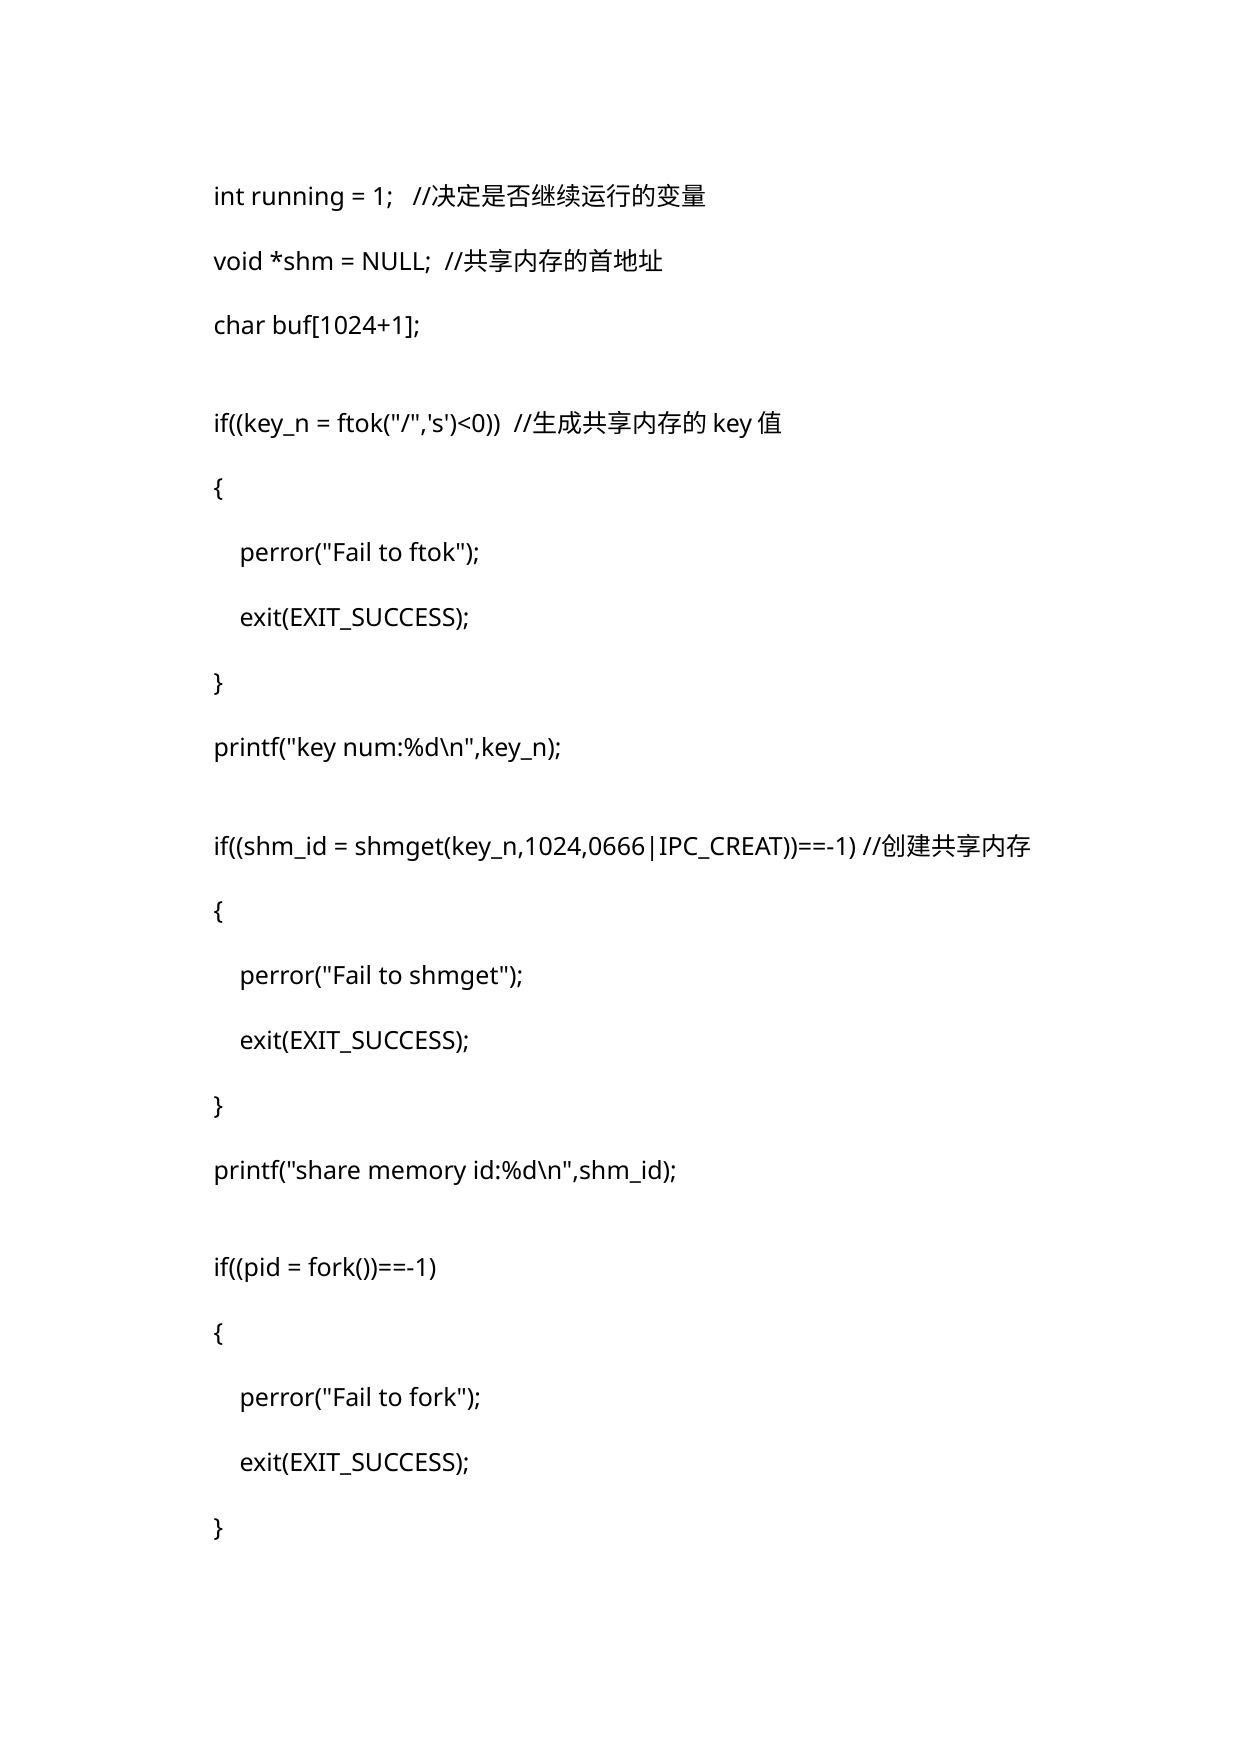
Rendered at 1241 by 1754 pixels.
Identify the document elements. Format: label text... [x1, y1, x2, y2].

text exit(EXIT_SUCCESS); [187, 584, 1053, 649]
text { [187, 877, 1053, 942]
text { [187, 454, 1053, 519]
text exit(EXIT_SUCCESS); [187, 1429, 1053, 1494]
text int running = 1; //决定是否继续运行的变量 [187, 162, 1053, 227]
text printf("key num:%d\n",key_n); [187, 714, 1053, 779]
text printf("share memory id:%d\n",shm_id); [187, 1137, 1053, 1202]
text } [187, 1494, 1053, 1559]
text } [187, 1072, 1053, 1137]
text perror("Fail to ftok"); [187, 519, 1053, 584]
text } [187, 649, 1053, 714]
text exit(EXIT_SUCCESS); [187, 1007, 1053, 1072]
text { [187, 1299, 1053, 1364]
text perror("Fail to shmget"); [187, 942, 1053, 1007]
text if((key_n = ftok("/",'s')<0)) //生成共享内存的key值 [187, 389, 1053, 454]
text if((pid = fork())==-1) [187, 1234, 1053, 1299]
text perror("Fail to fork"); [187, 1364, 1053, 1429]
text if((shm_id = shmget(key_n,1024,0666|IPC_CREAT))==-1) //创建共享内存 [187, 812, 1053, 877]
text void *shm = NULL; //共享内存的首地址 [187, 227, 1053, 292]
text char buf[1024+1]; [187, 292, 1053, 357]
